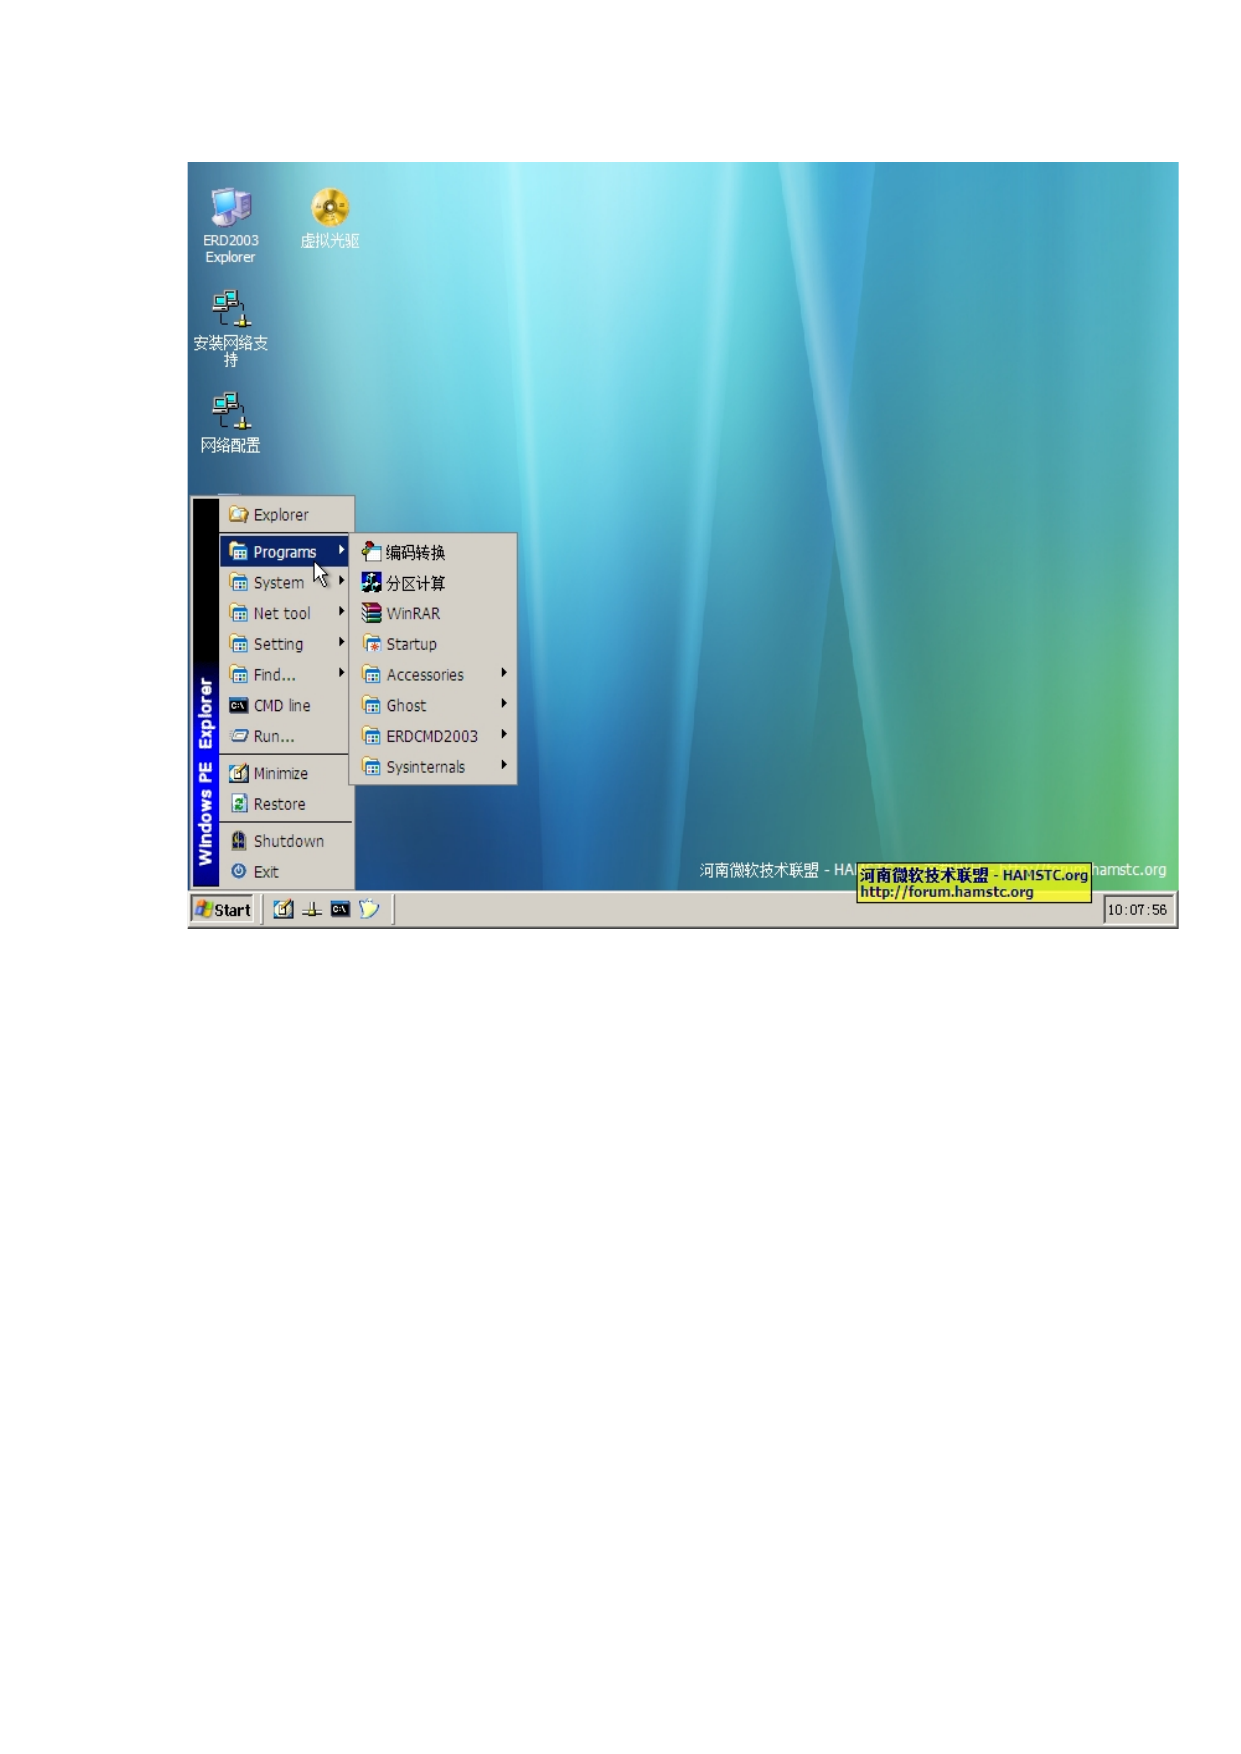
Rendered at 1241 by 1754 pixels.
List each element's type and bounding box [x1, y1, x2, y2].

picture [187, 162, 1179, 929]
